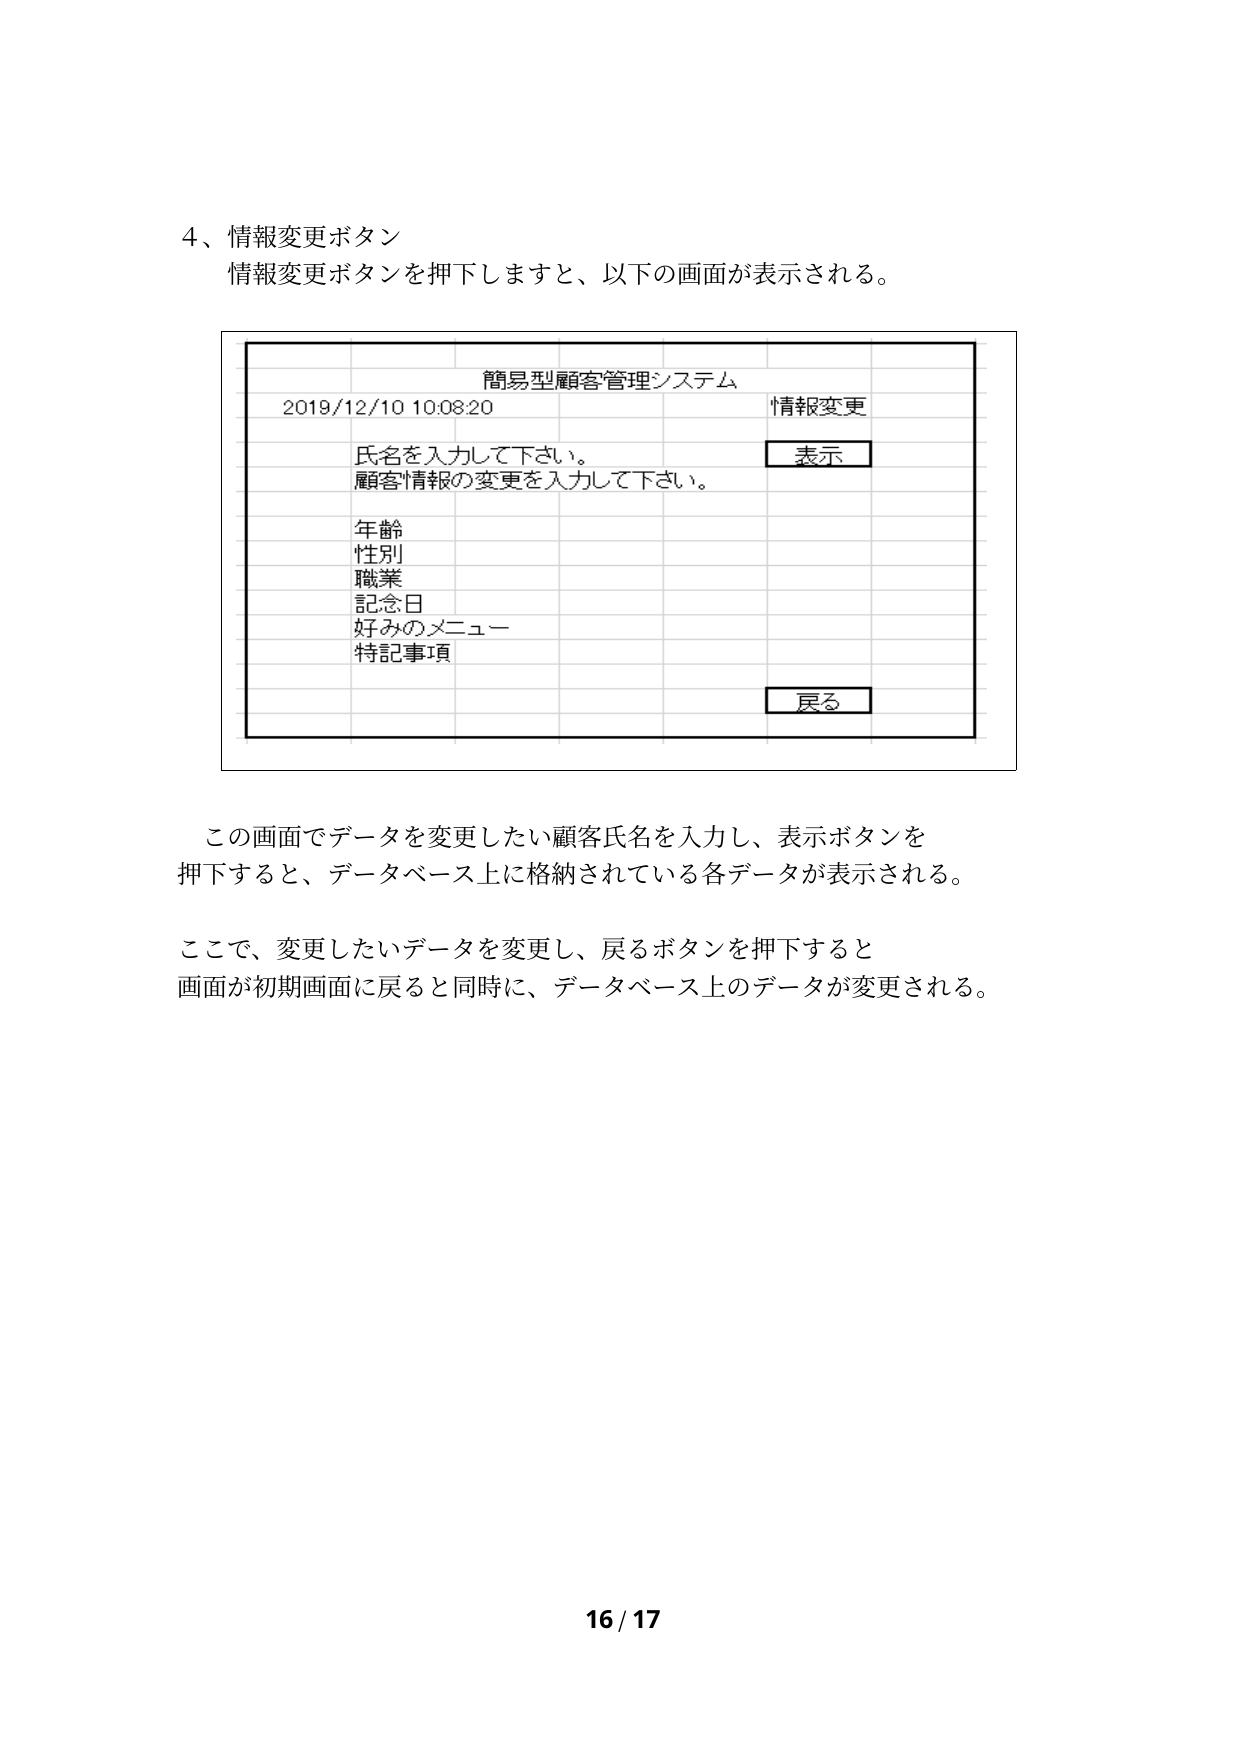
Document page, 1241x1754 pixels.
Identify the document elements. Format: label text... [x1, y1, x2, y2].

text 押下すると、データベース上に格納されている各データが表示される。 [177, 854, 1063, 892]
text ４、情報変更ボタン [177, 217, 1063, 254]
text ここで、変更したいデータを変更し、戻るボタンを押下すると [177, 929, 1063, 967]
text 画面が初期画面に戻ると同時に、データベース上のデータが変更される。 [177, 967, 1063, 1004]
text この画面でデータを変更したい顧客氏名を入力し、表示ボタンを [177, 817, 1063, 854]
text 情報変更ボタンを押下しますと、以下の画面が表示される。 [177, 254, 1063, 292]
picture [236, 338, 987, 744]
